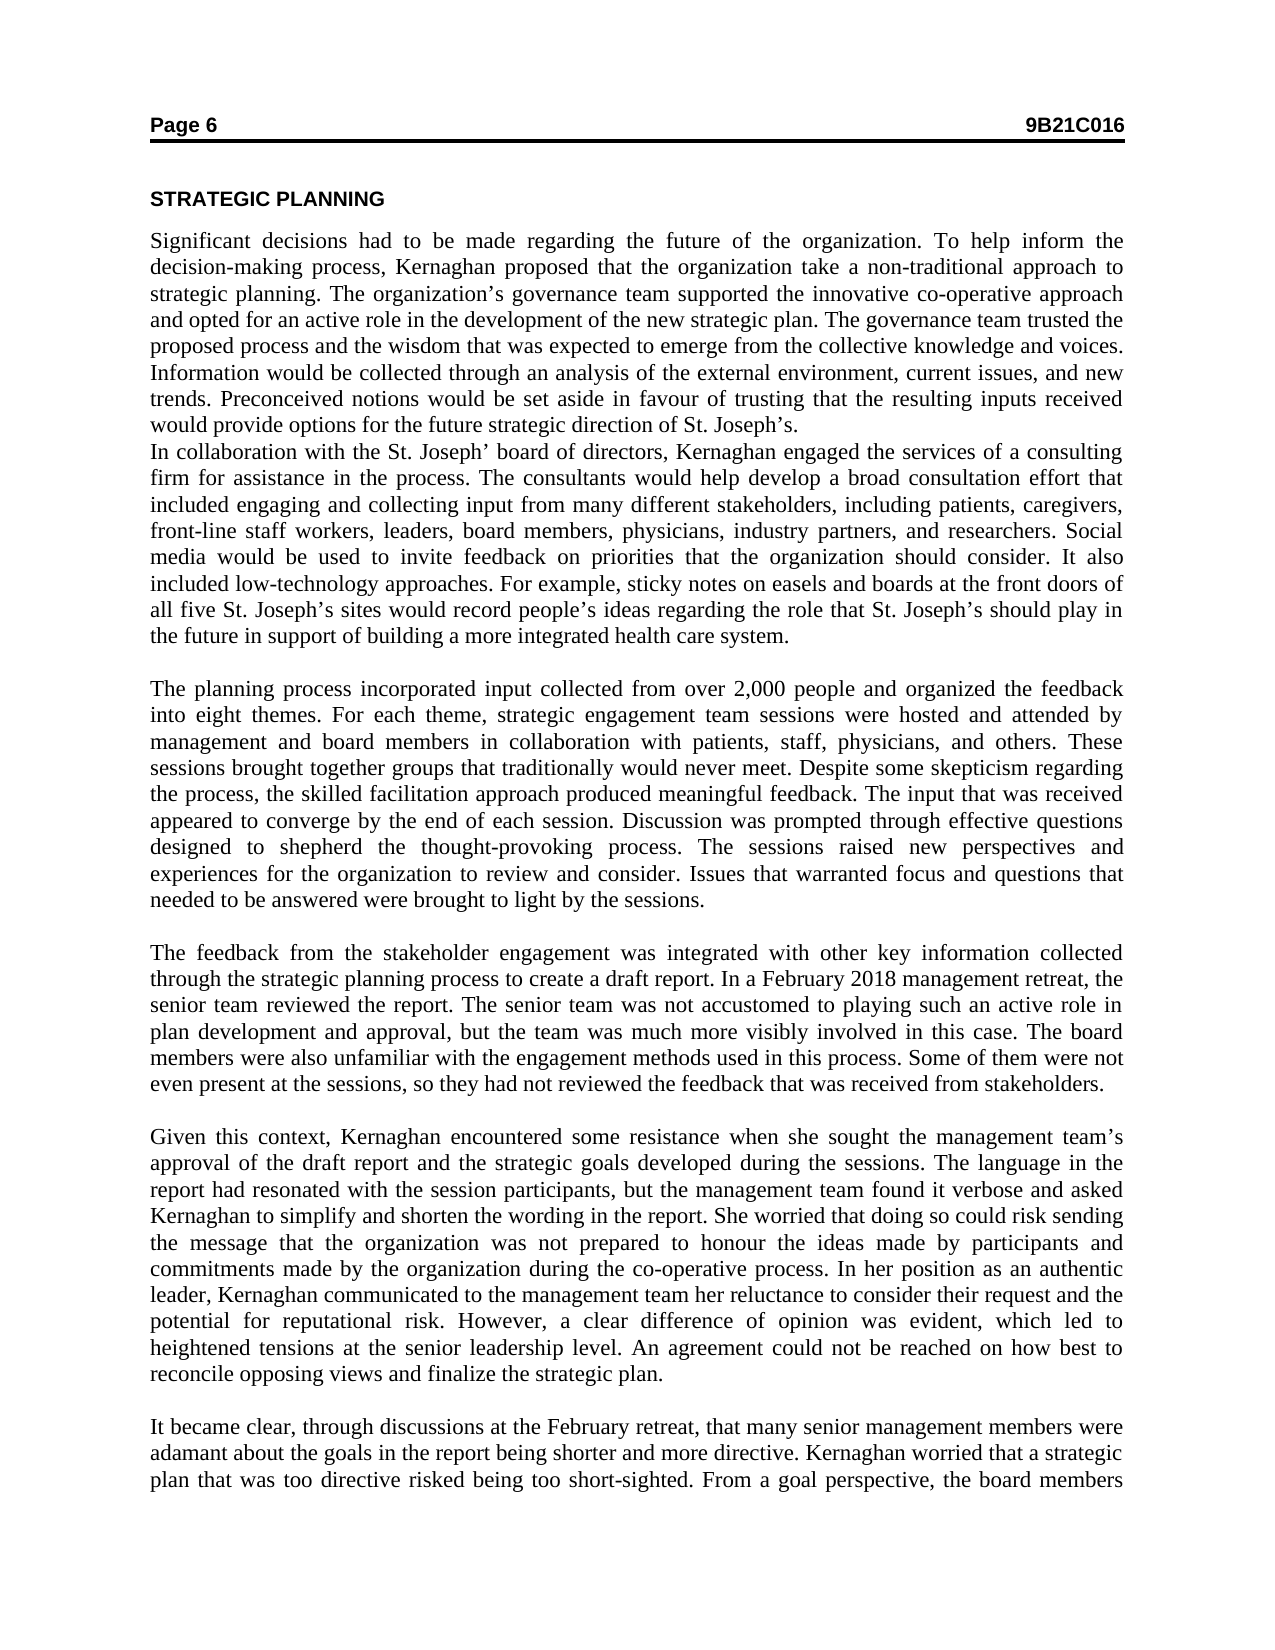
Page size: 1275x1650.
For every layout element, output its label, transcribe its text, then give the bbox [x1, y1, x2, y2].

text Significant decisions had to be made regarding the future of the organization. To help inform the decision-making process, Kernaghan proposed that the organization take a non-traditional approach to strategic planning. The organization’s governance team supported the innovative co-operative approach and opted for an active role in the development of the new strategic plan. The governance team trusted the proposed process and the wisdom that was expected to emerge from the collective knowledge and voices. Information would be collected through an analysis of the external environment, current issues, and new trends. Preconceived notions would be set aside in favour of trusting that the resulting inputs received would provide options for the future strategic direction of St. Joseph’s. [150, 227, 1125, 438]
text Given this context, Kernaghan encountered some resistance when she sought the management team’s approval of the draft report and the strategic goals developed during the sessions. The language in the report had resonated with the session participants, but the management team found it verbose and asked Kernaghan to simplify and shorten the wording in the report. She worried that doing so could risk sending the message that the organization was not prepared to honour the ideas made by participants and commitments made by the organization during the co-operative process. In her position as an authentic leader, Kernaghan communicated to the management team her reluctance to consider their request and the potential for reputational risk. However, a clear difference of opinion was evident, which led to heightened tensions at the senior leadership level. An agreement could not be reached on how best to reconcile opposing views and finalize the strategic plan. [150, 1123, 1125, 1387]
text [150, 1413, 1125, 1492]
text In collaboration with the St. Joseph’ board of directors, Kernaghan engaged the services of a consulting firm for assistance in the process. The consultants would help develop a broad consultation effort that included engaging and collecting input from many different stakeholders, including patients, caregivers, front-line staff workers, leaders, board members, physicians, industry partners, and researchers. Social media would be used to invite feedback on priorities that the organization should consider. It also included low-technology approaches. For example, sticky notes on easels and boards at the front doors of all five St. Joseph’s sites would record people’s ideas regarding the role that St. Joseph’s should play in the future in support of building a more integrated health care system. [150, 438, 1125, 649]
text STRATEGIC PLANNING [150, 186, 1125, 210]
text The planning process incorporated input collected from over 2,000 people and organized the feedback into eight themes. For each theme, strategic engagement team sessions were hosted and attended by management and board members in collaboration with patients, staff, physicians, and others. These sessions brought together groups that traditionally would never meet. Despite some skepticism regarding the process, the skilled facilitation approach produced meaningful feedback. The input that was received appeared to converge by the end of each session. Discussion was prompted through effective questions designed to shepherd the thought-provoking process. The sessions raised new perspectives and experiences for the organization to review and consider. Issues that warranted focus and questions that needed to be answered were brought to light by the sessions. [150, 675, 1125, 912]
text The feedback from the stakeholder engagement was integrated with other key information collected through the strategic planning process to create a draft report. In a February 2018 management retreat, the senior team reviewed the report. The senior team was not accustomed to playing such an active role in plan development and approval, but the team was much more visibly involved in this case. The board members were also unfamiliar with the engagement methods used in this process. Some of them were not even present at the sessions, so they had not reviewed the feedback that was received from stakeholders. [150, 939, 1125, 1097]
